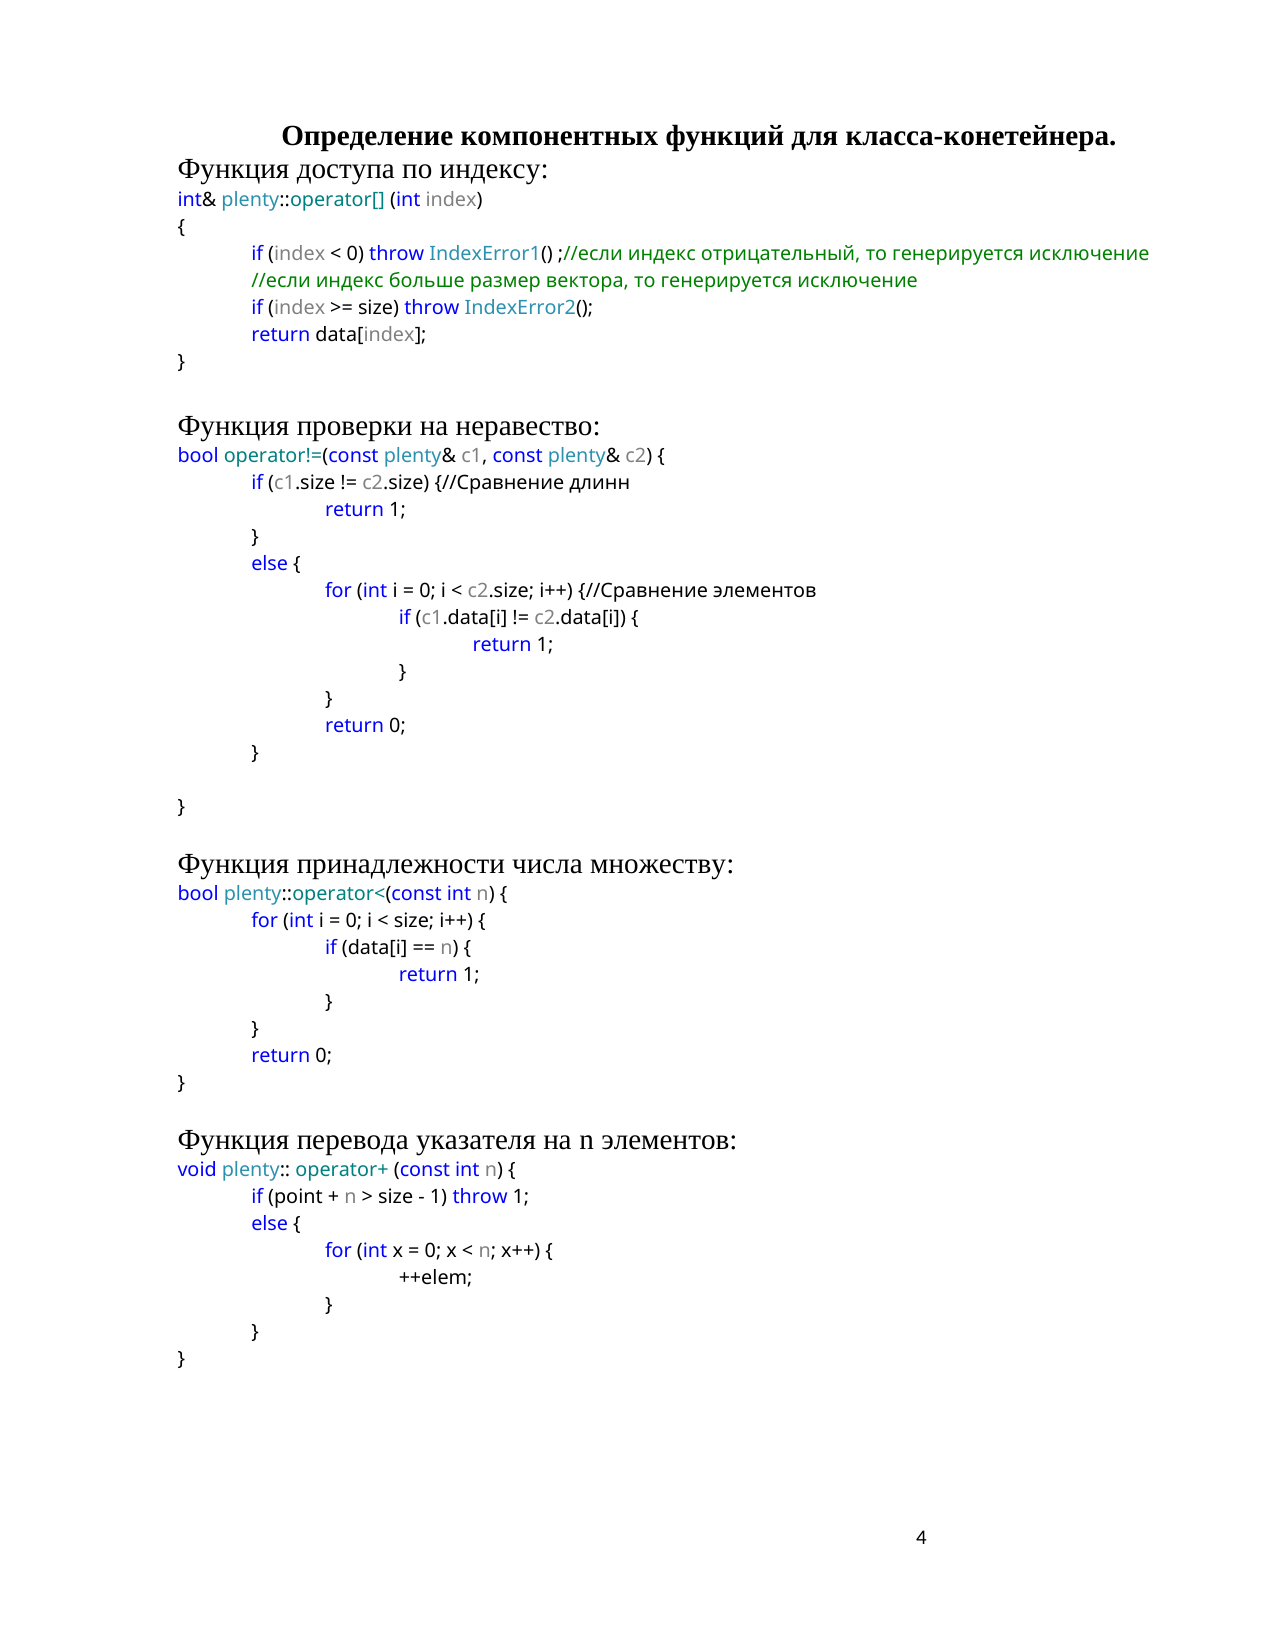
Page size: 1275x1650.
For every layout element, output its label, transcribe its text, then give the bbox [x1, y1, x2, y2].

text for (int x = 0; x < n; x++) { [177, 1237, 1216, 1264]
text Функция принадлежности числа множеству: [177, 846, 1216, 879]
text else { [177, 1210, 1216, 1237]
text { [177, 212, 1216, 239]
text } [177, 1318, 1216, 1344]
text if (index >= size) throw IndexError2(); [177, 293, 1216, 320]
text if (c1.size != c2.size) {//Сравнение длинн [177, 468, 1216, 495]
text } [177, 1291, 1216, 1318]
text return 1; [177, 495, 1216, 522]
text return 0; [177, 711, 1216, 738]
text } [177, 522, 1216, 549]
text } [177, 1068, 1216, 1095]
text } [177, 987, 1216, 1014]
text } [177, 684, 1216, 711]
text return data[index]; [177, 320, 1216, 347]
text } [177, 657, 1216, 684]
text return 0; [177, 1041, 1216, 1068]
text Функция проверки на неравество: [177, 408, 1216, 441]
text if (index < 0) throw IndexError1() ;//если индекс отрицательный, то генерируется исключение [177, 239, 1216, 266]
text bool plenty::operator<(const int n) { [177, 879, 1216, 906]
text void plenty:: operator+ (const int n) { [177, 1156, 1216, 1183]
text ++elem; [177, 1264, 1216, 1291]
text } [177, 792, 1216, 819]
text } [177, 1344, 1216, 1372]
text int& plenty::operator[] (int index) [177, 185, 1216, 212]
text } [177, 347, 1216, 374]
text for (int i = 0; i < size; i++) { [177, 906, 1216, 933]
text } [177, 1014, 1216, 1041]
text if (point + n > size - 1) throw 1; [177, 1183, 1216, 1210]
text for (int i = 0; i < c2.size; i++) {//Сравнение элементов [177, 576, 1216, 603]
text if (data[i] == n) { [177, 933, 1216, 960]
text //если индекс больше размер вектора, то генерируется исключение [177, 266, 1216, 293]
text Определение компонентных функций для класса-конетейнера. [177, 118, 1216, 152]
text bool operator!=(const plenty& c1, const plenty& c2) { [177, 441, 1216, 468]
text return 1; [177, 960, 1216, 987]
text return 1; [177, 630, 1216, 657]
text Функция доступа по индексу: [177, 152, 1216, 185]
text } [177, 738, 1216, 765]
text else { [177, 549, 1216, 576]
text if (c1.data[i] != c2.data[i]) { [177, 603, 1216, 630]
text Функция перевода указателя на n элементов: [177, 1122, 1216, 1156]
